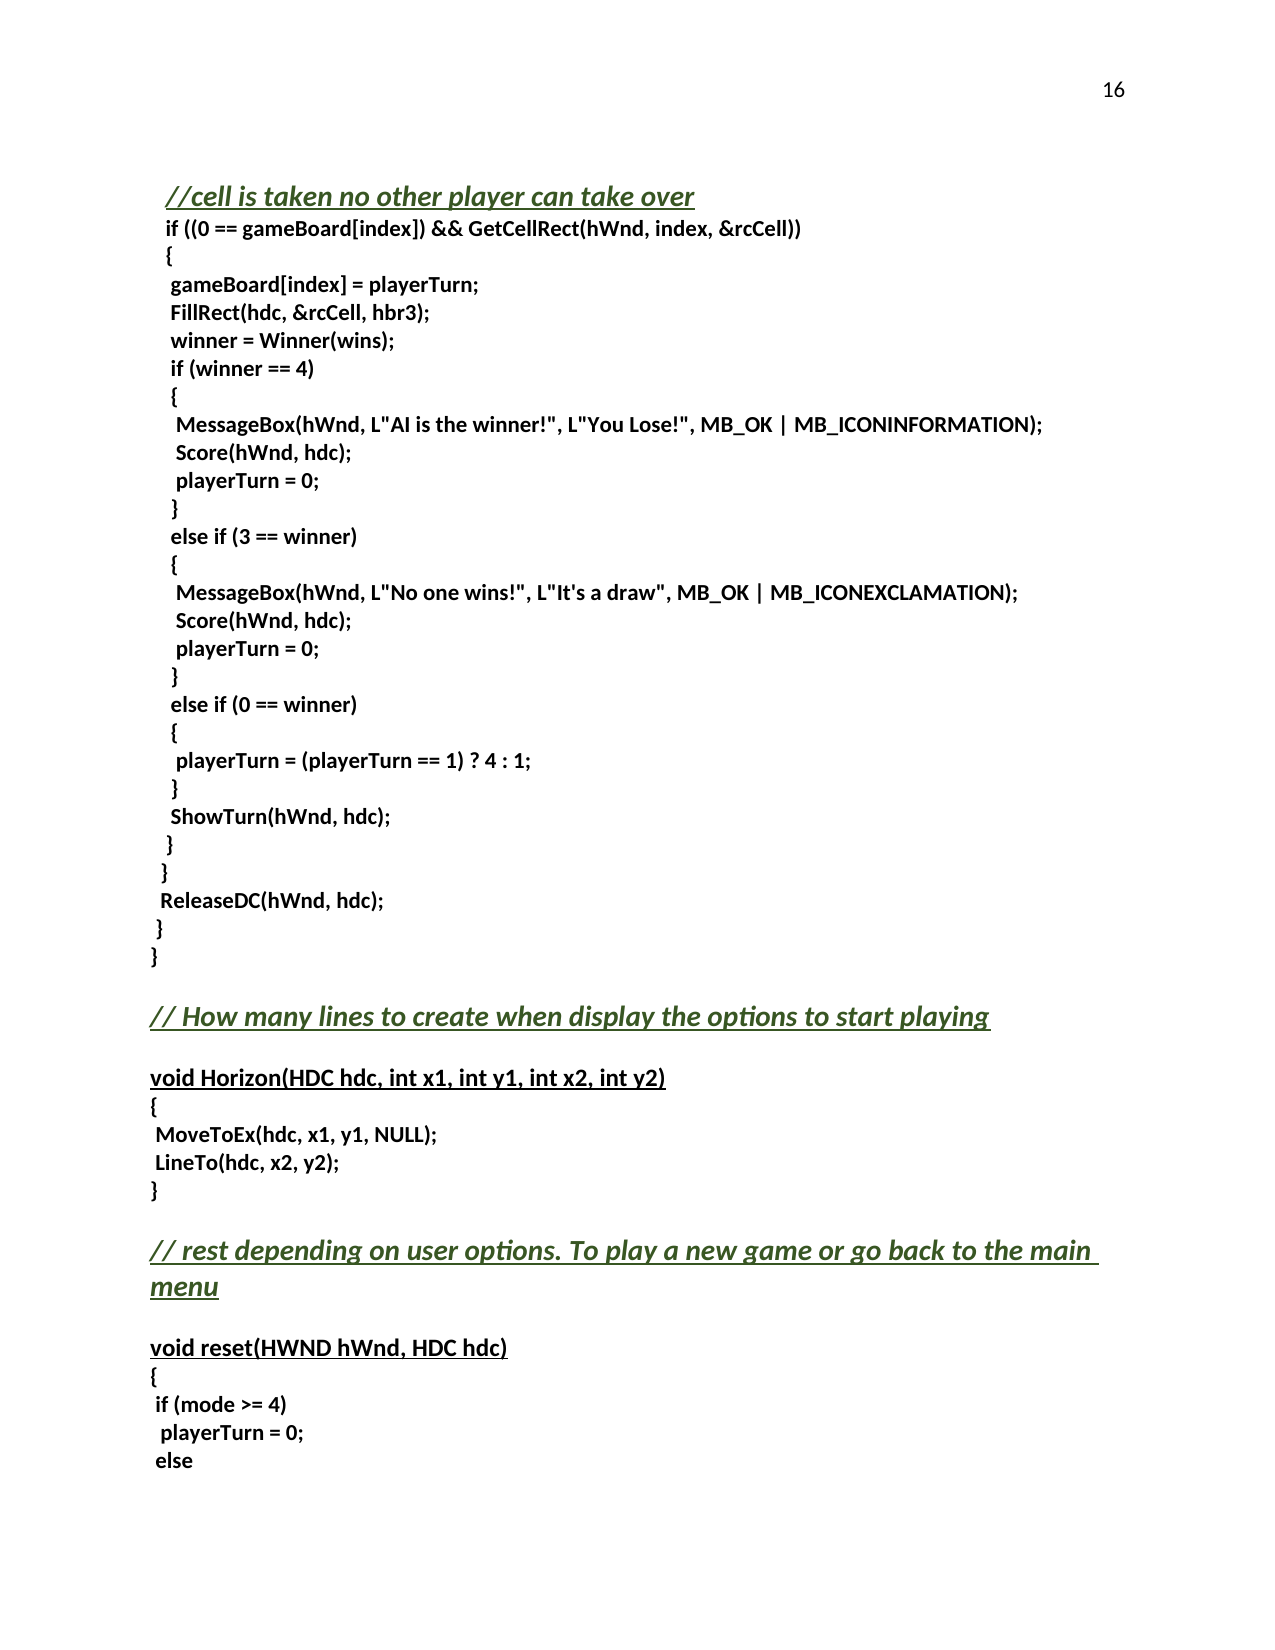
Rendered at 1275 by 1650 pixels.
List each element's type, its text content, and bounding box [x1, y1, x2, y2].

text } [150, 914, 1125, 942]
text } [150, 774, 1125, 802]
text gameBoard[index] = playerTurn; [150, 270, 1125, 298]
text ReleaseDC(hWnd, hdc); [150, 886, 1125, 914]
text { [150, 550, 1125, 578]
text if (winner == 4) [150, 354, 1125, 382]
text if (mode >= 4) [150, 1390, 1125, 1418]
text MessageBox(hWnd, L"No one wins!", L"It's a draw", MB_OK | MB_ICONEXCLAMATION); [150, 578, 1125, 606]
text else if (3 == winner) [150, 522, 1125, 550]
text //cell is taken no other player can take over [150, 178, 1125, 214]
text // rest depending on user options. To play a new game or go back to the main menu [150, 1232, 1125, 1304]
text else [150, 1446, 1125, 1474]
text else if (0 == winner) [150, 690, 1125, 718]
text // How many lines to create when display the options to start playing [150, 998, 1125, 1034]
text Score(hWnd, hdc); [150, 438, 1125, 466]
text if ((0 == gameBoard[index]) && GetCellRect(hWnd, index, &rcCell)) [150, 214, 1125, 242]
text { [150, 1092, 1125, 1120]
text } [150, 942, 1125, 970]
text playerTurn = 0; [150, 466, 1125, 494]
text playerTurn = 0; [150, 634, 1125, 662]
text Score(hWnd, hdc); [150, 606, 1125, 634]
text playerTurn = 0; [150, 1418, 1125, 1446]
text playerTurn = (playerTurn == 1) ? 4 : 1; [150, 746, 1125, 774]
text MessageBox(hWnd, L"AI is the winner!", L"You Lose!", MB_OK | MB_ICONINFORMATION); [150, 410, 1125, 438]
text { [150, 242, 1125, 270]
text } [150, 830, 1125, 858]
text winner = Winner(wins); [150, 326, 1125, 354]
text { [150, 1362, 1125, 1390]
text MoveToEx(hdc, x1, y1, NULL); [150, 1120, 1125, 1148]
text } [150, 662, 1125, 690]
text } [150, 494, 1125, 522]
text ShowTurn(hWnd, hdc); [150, 802, 1125, 830]
text void reset(HWND hWnd, HDC hdc) [150, 1332, 1125, 1362]
text } [150, 858, 1125, 886]
text FillRect(hdc, &rcCell, hbr3); [150, 298, 1125, 326]
text } [150, 1176, 1125, 1204]
text { [150, 718, 1125, 746]
text { [150, 382, 1125, 410]
text LineTo(hdc, x2, y2); [150, 1148, 1125, 1176]
text void Horizon(HDC hdc, int x1, int y1, int x2, int y2) [150, 1062, 1125, 1092]
